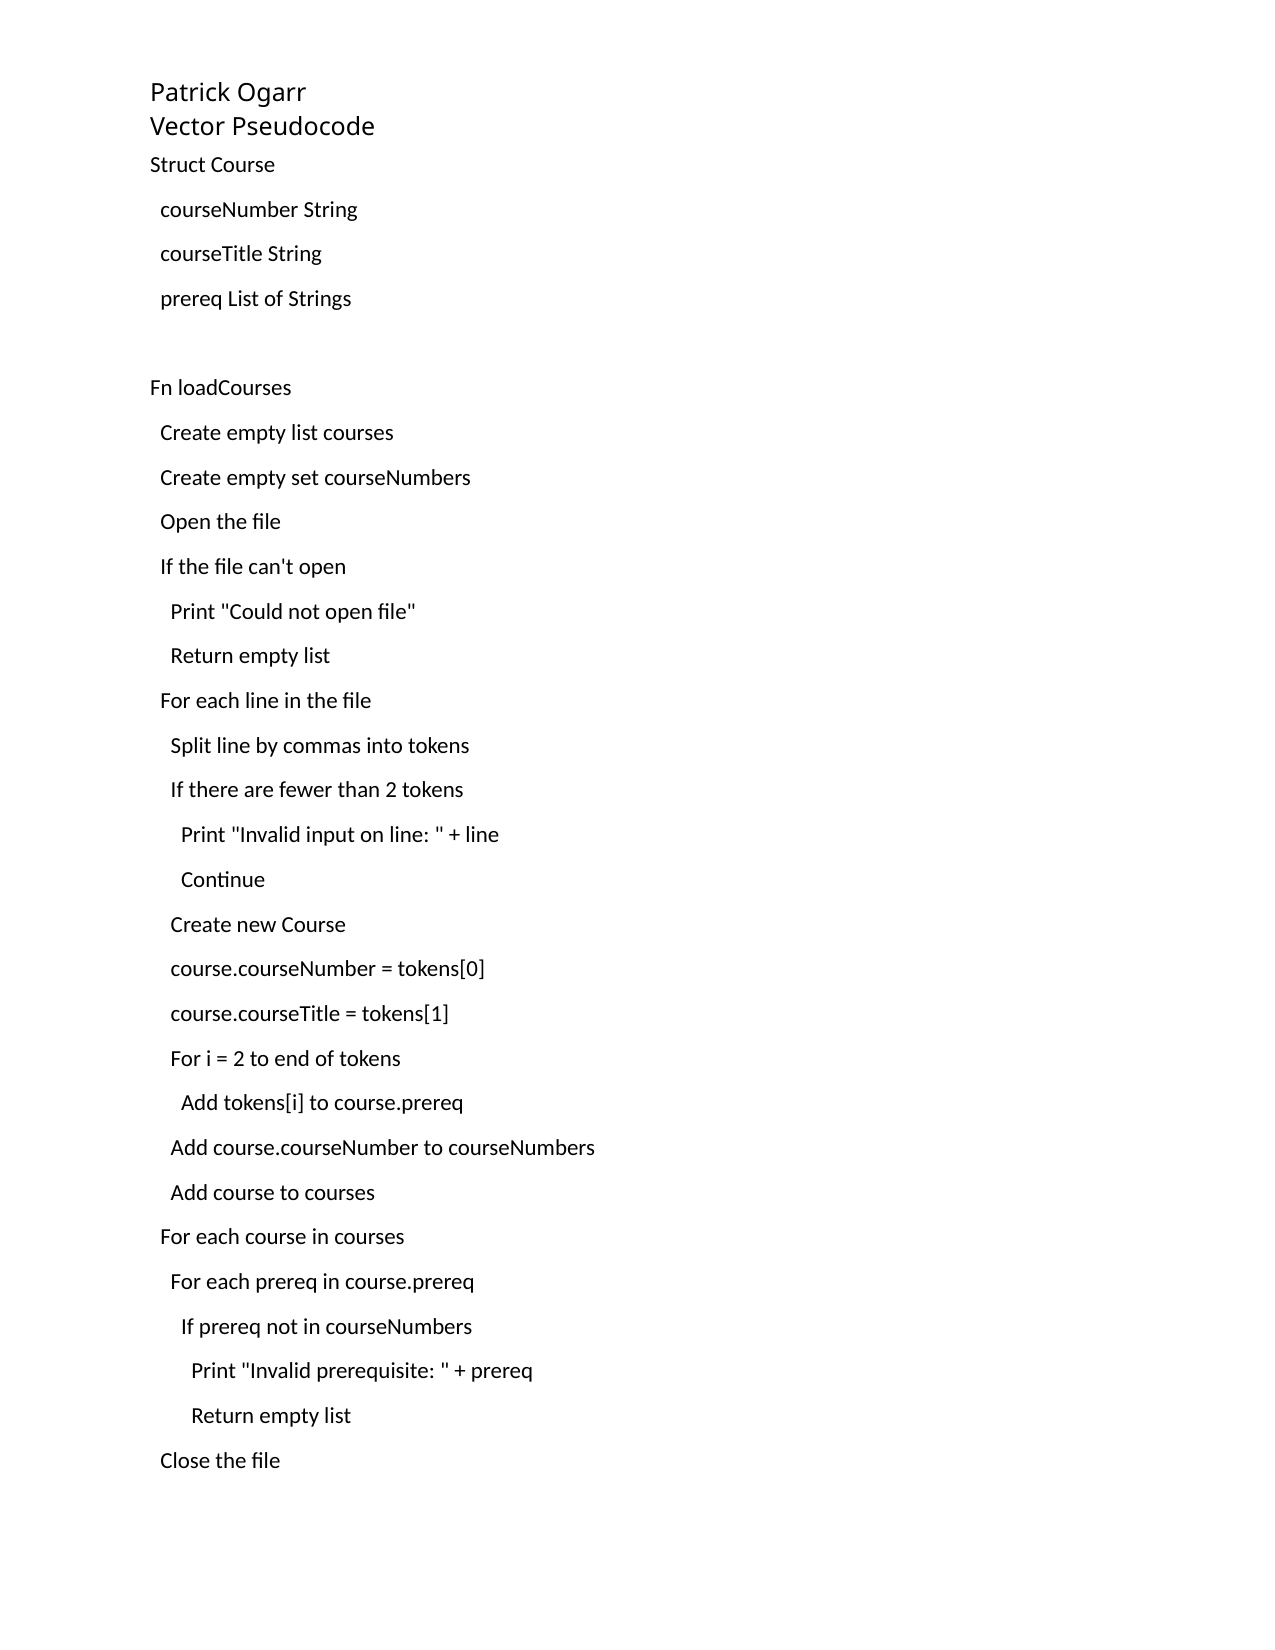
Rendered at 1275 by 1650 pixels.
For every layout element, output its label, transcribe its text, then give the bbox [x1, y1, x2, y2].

text If there are fewer than 2 tokens [150, 776, 1125, 804]
text For each line in the file [150, 686, 1125, 714]
text For each prereq in course.prereq [150, 1267, 1125, 1295]
text courseNumber String [150, 195, 1125, 223]
text Add course to courses [150, 1178, 1125, 1206]
text prereq List of Strings [150, 284, 1125, 312]
text Print "Invalid input on line: " + line [150, 820, 1125, 848]
text Split line by commas into tokens [150, 731, 1125, 759]
text For each course in courses [150, 1222, 1125, 1251]
text Return empty list [150, 1401, 1125, 1429]
text Add course.courseNumber to courseNumbers [150, 1133, 1125, 1161]
text Create empty set courseNumbers [150, 463, 1125, 491]
text Create empty list courses [150, 418, 1125, 446]
text Return empty list [150, 642, 1125, 669]
text If prereq not in courseNumbers [150, 1312, 1125, 1340]
text course.courseNumber = tokens[0] [150, 954, 1125, 982]
text Open the file [150, 507, 1125, 536]
text course.courseTitle = tokens[1] [150, 999, 1125, 1027]
text courseTitle String [150, 239, 1125, 267]
text Print "Invalid prerequisite: " + prereq [150, 1357, 1125, 1384]
text Continue [150, 865, 1125, 893]
text Close the file [150, 1446, 1125, 1474]
text Print "Could not open file" [150, 597, 1125, 625]
text Add tokens[i] to course.prereq [150, 1088, 1125, 1116]
text If the file can't open [150, 552, 1125, 580]
text For i = 2 to end of tokens [150, 1044, 1125, 1072]
text Create new Course [150, 910, 1125, 938]
text Struct Course [150, 150, 1125, 178]
text Fn loadCourses [150, 373, 1125, 401]
